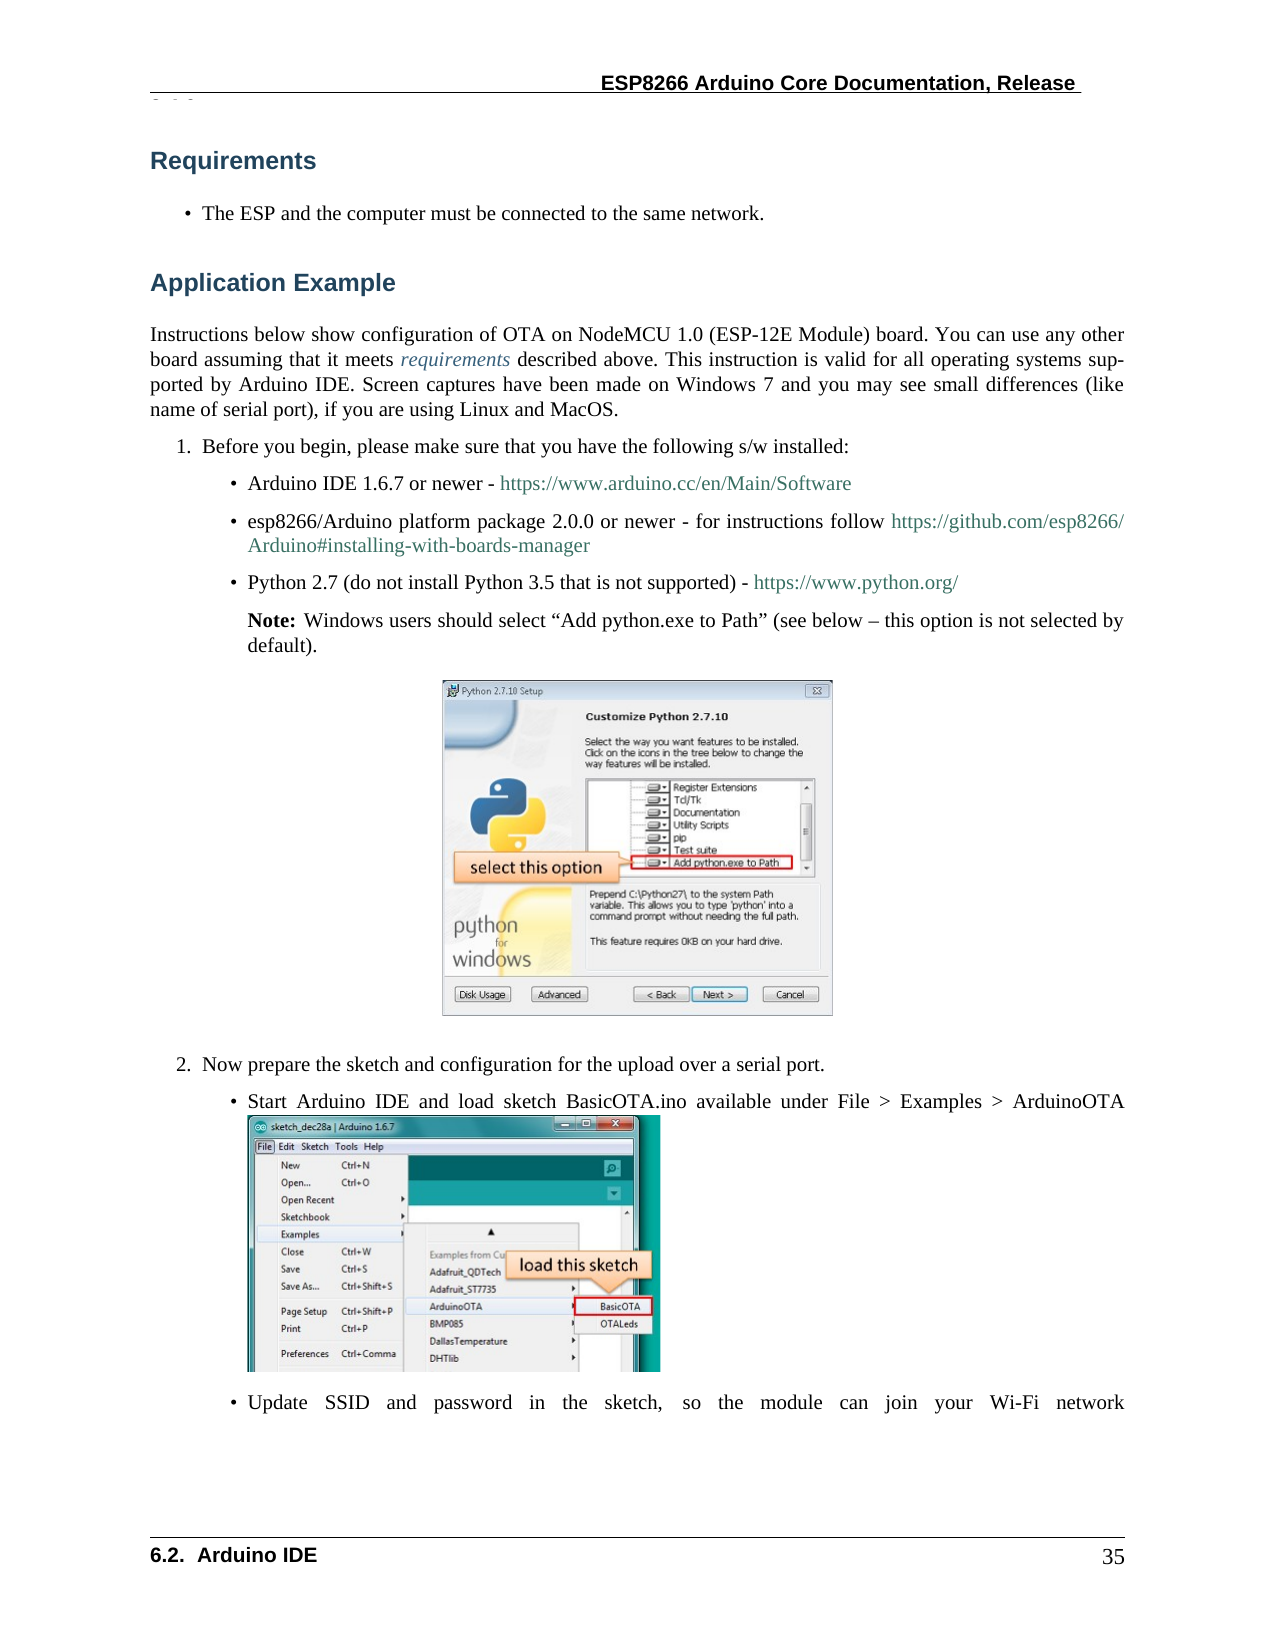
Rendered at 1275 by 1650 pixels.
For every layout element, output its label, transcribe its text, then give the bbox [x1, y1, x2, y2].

subtitle Application Example [150, 268, 1275, 296]
list Arduino IDE 1.6.7 or newer - https://www.arduino.cc/en/Main/Software [230, 471, 1275, 495]
list esp8266/Arduino platform package 2.0.0 or newer - for instructions follow https://github.com/esp8266/ Arduino#installing-with-boards-manager [230, 508, 1125, 557]
text Note: Windows users should select “Add python.exe to Path” (see below – this option is not selected by default). [247, 608, 1126, 657]
picture [247, 1115, 661, 1372]
list Start Arduino IDE and load sketch BasicOTA.ino available under File > Examples > ArduinoOTA [230, 1089, 1275, 1113]
list Update SSID and password in the sketch, so the module can join your Wi-Fi network [230, 1390, 1275, 1414]
picture [442, 680, 833, 1016]
subtitle Requirements [150, 146, 1275, 175]
list Now prepare the sketch and configuration for the upload over a serial port. [176, 1051, 1275, 1076]
list Before you begin, please make sure that you have the following s/w installed: [176, 434, 1275, 458]
list The ESP and the computer must be connected to the same network. [184, 201, 1275, 225]
text Instructions below show configuration of OTA on NodeMCU 1.0 (ESP-12E Module) board. You can use any other board assuming that it meets requirements described above. This instruction is valid for all operating systems sup- ported by Arduino IDE. Screen captures have been made on Windows 7 and you may see small differences (like name of serial port), if you are using Linux and MacOS. [150, 322, 1125, 421]
list Python 2.7 (do not install Python 3.5 that is not supported) - https://www.python.org/ [230, 570, 1275, 594]
